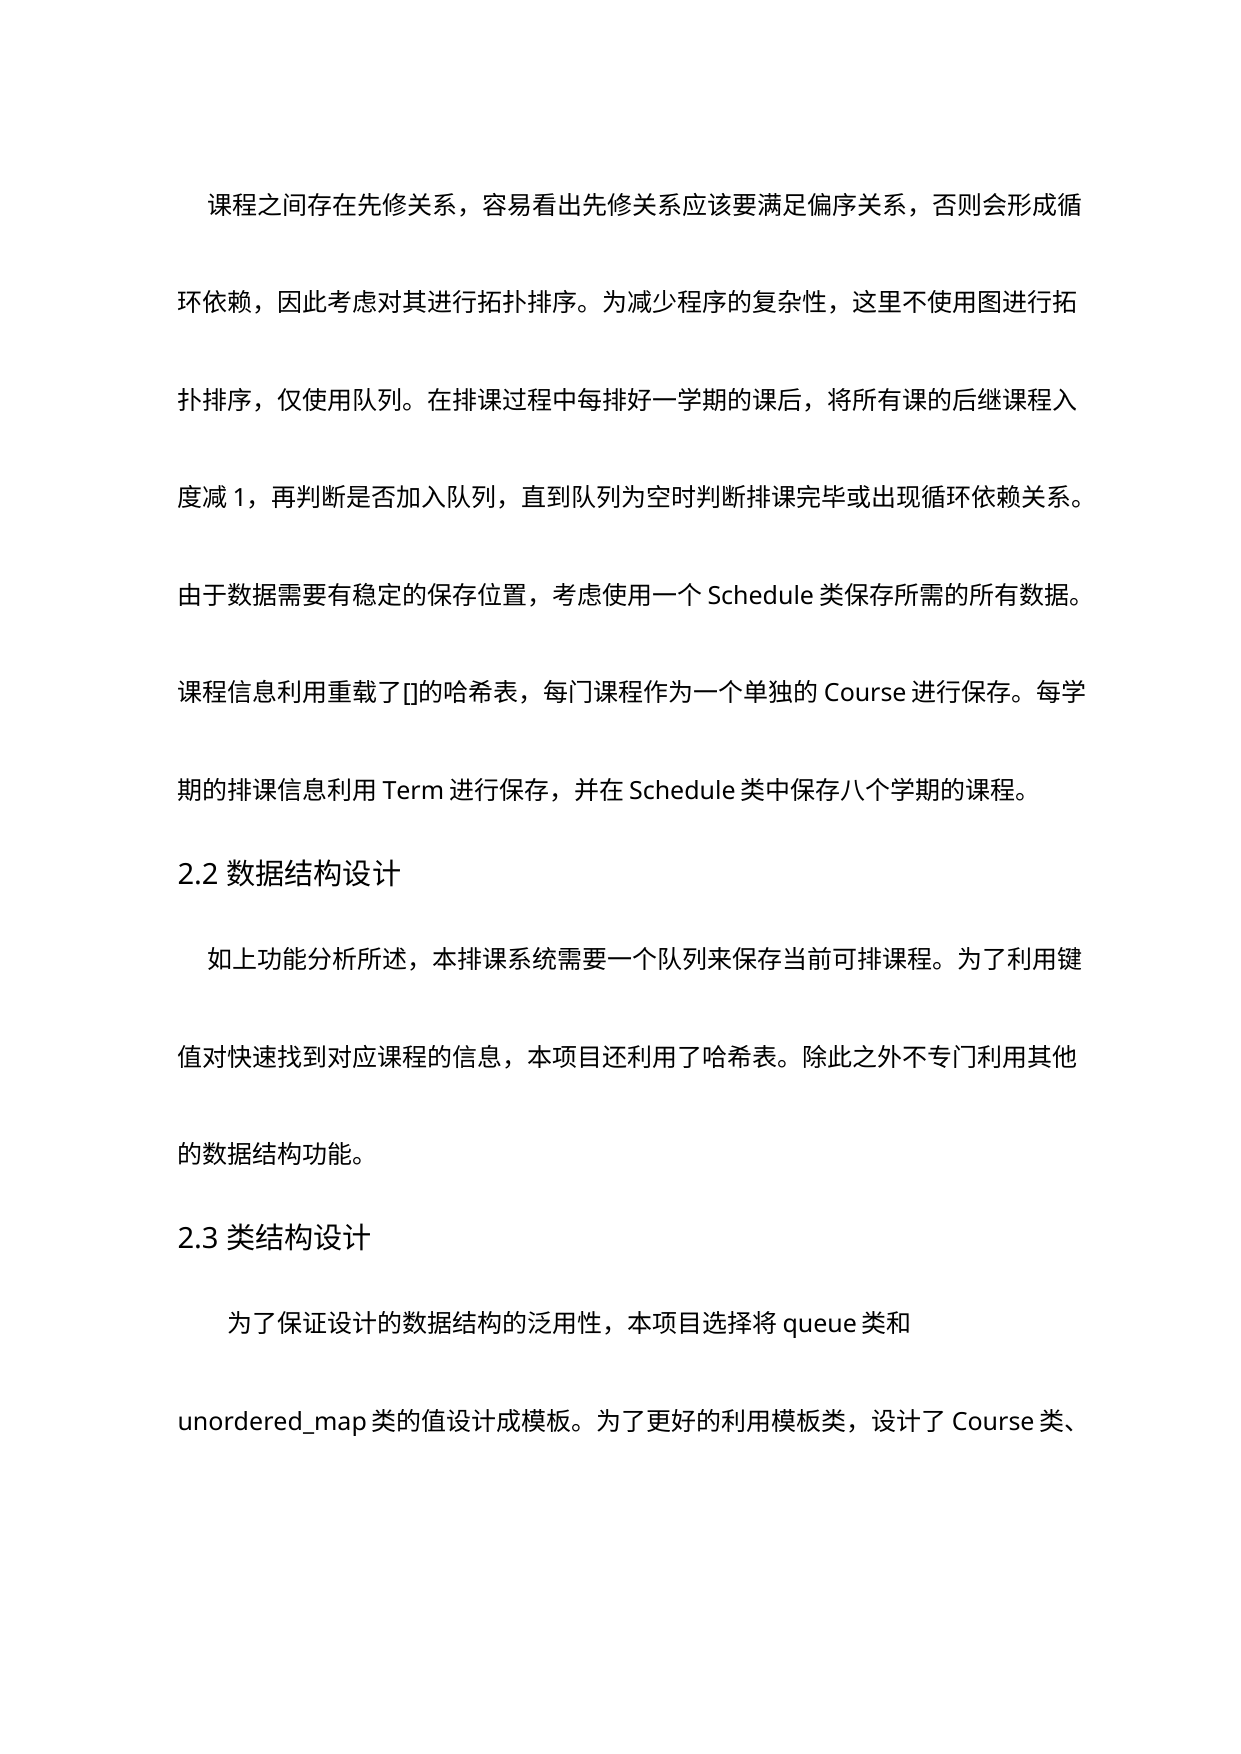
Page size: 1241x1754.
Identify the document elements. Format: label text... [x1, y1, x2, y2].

text 如上功能分析所述，本排课系统需要一个队列来保存当前可排课程。为了利用键值对快速找到对应课程的信息，本项目还利用了哈希表。除此之外不专门利用其他的数据结构功能。 [177, 925, 1092, 1185]
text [177, 1289, 1092, 1452]
text 2.3 类结构设计 [177, 1203, 1092, 1268]
text 课程之间存在先修关系，容易看出先修关系应该要满足偏序关系，否则会形成循环依赖，因此考虑对其进行拓扑排序。为减少程序的复杂性，这里不使用图进行拓扑排序，仅使用队列。在排课过程中每排好一学期的课后，将所有课的后继课程入度减1，再判断是否加入队列，直到队列为空时判断排课完毕或出现循环依赖关系。由于数据需要有稳定的保存位置，考虑使用一个Schedule类保存所需的所有数据。课程信息利用重载了[]的哈希表，每门课程作为一个单独的Course进行保存。每学期的排课信息利用Term进行保存，并在Schedule类中保存八个学期的课程。 [177, 171, 1092, 821]
text 2.2 数据结构设计 [177, 839, 1092, 904]
